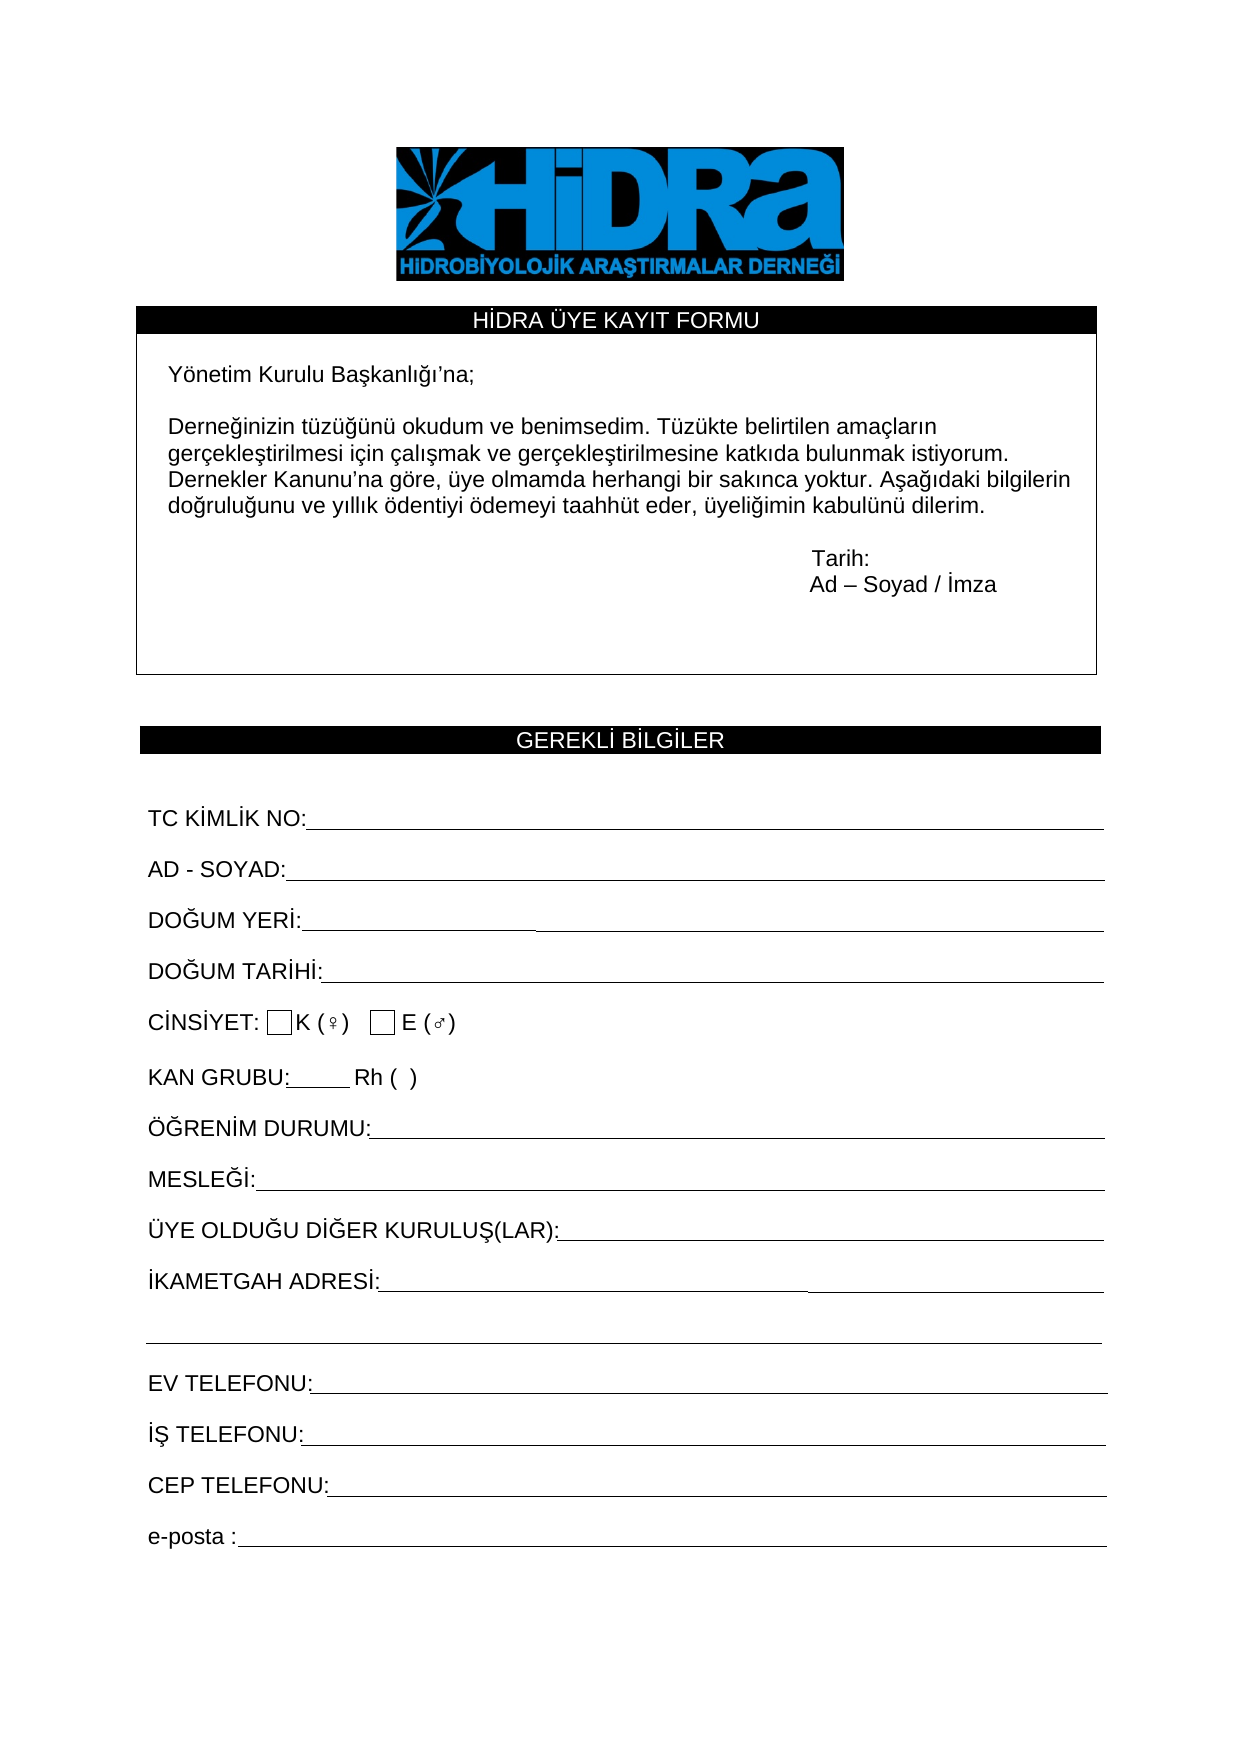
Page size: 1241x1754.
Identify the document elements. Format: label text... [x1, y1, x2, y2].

text İŞ TELEFONU: [148, 1421, 1093, 1447]
text MESLEĞİ: [148, 1166, 1093, 1192]
text AD - SOYAD: [148, 856, 1093, 882]
text İKAMETGAH ADRESİ: [148, 1268, 1093, 1294]
table_header HİDRA ÜYE KAYIT FORMU [137, 307, 1096, 333]
text EV TELEFONU: [148, 1370, 1093, 1396]
picture [396, 147, 844, 281]
text e-posta : [148, 1523, 1093, 1549]
table_cell Yönetim Kurulu Başkanlığı’na; Derneğinizin tüzüğünü okudum ve benimsedim. Tüzükte belirtilen amaçların gerçekleştirilmesi için çalışmak ve gerçekleştirilmesine katkıda bulunmak istiyorum. Dernekler Kanunu’na göre, üye olmamda herhangi bir sakınca yoktur. Aşağıdaki bilgilerin doğruluğunu ve yıllık ödentiyi ödemeyi taahhüt eder, üyeliğimin kabulünü dilerim. Tarih: Ad – Soyad / İmza [137, 334, 1096, 673]
text TC KİMLİK NO: [148, 805, 1093, 831]
text CİNSİYET: K (♀) E (♂) [148, 1009, 1093, 1036]
text ÖĞRENİM DURUMU: [148, 1114, 1093, 1141]
text DOĞUM TARİHİ: [148, 958, 1093, 984]
text CEP TELEFONU: [148, 1472, 1093, 1498]
text KAN GRUBU: Rh ( ) [148, 1063, 1093, 1090]
table_header GEREKLİ BİLGİLER [141, 727, 1099, 753]
text DOĞUM YERİ: [148, 907, 1093, 933]
text ÜYE OLDUĞU DİĞER KURULUŞ(LAR): [148, 1217, 1093, 1243]
